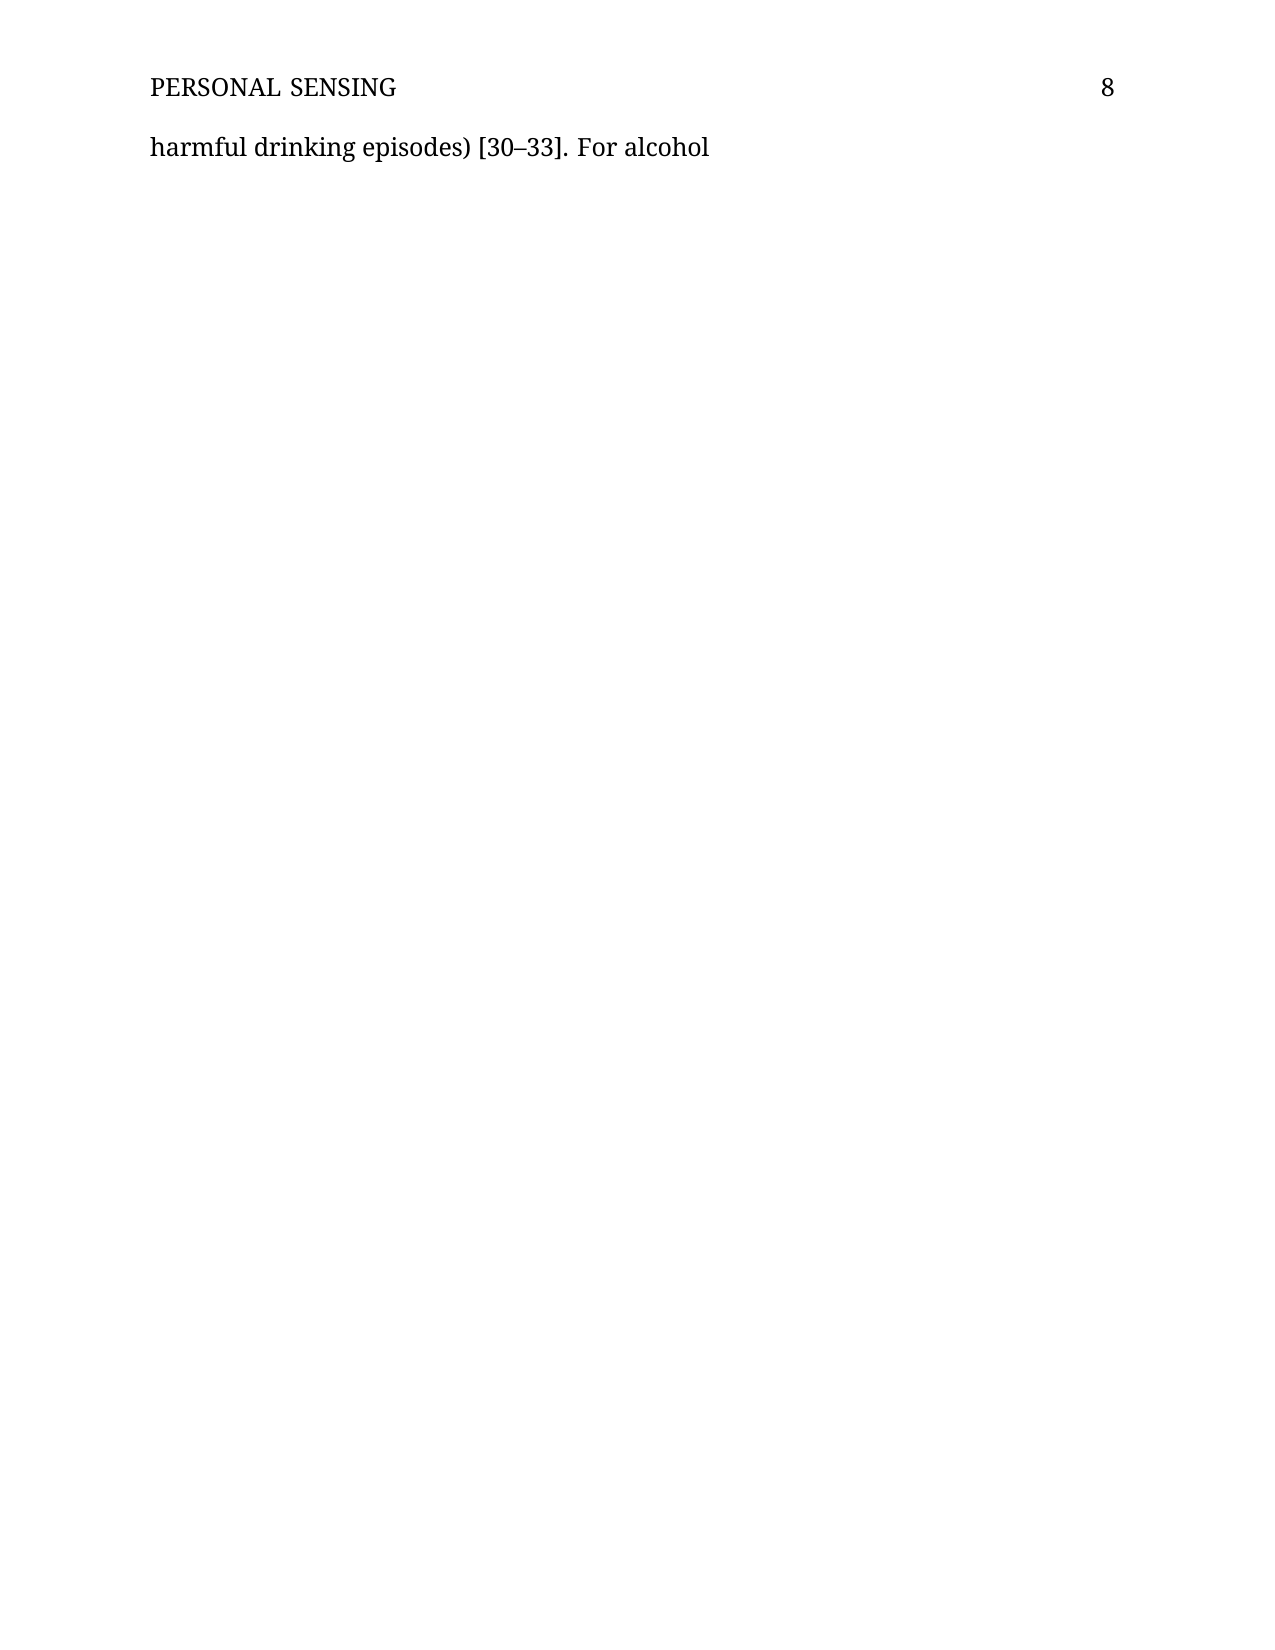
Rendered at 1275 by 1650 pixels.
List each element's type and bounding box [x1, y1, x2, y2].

text [150, 129, 1126, 163]
